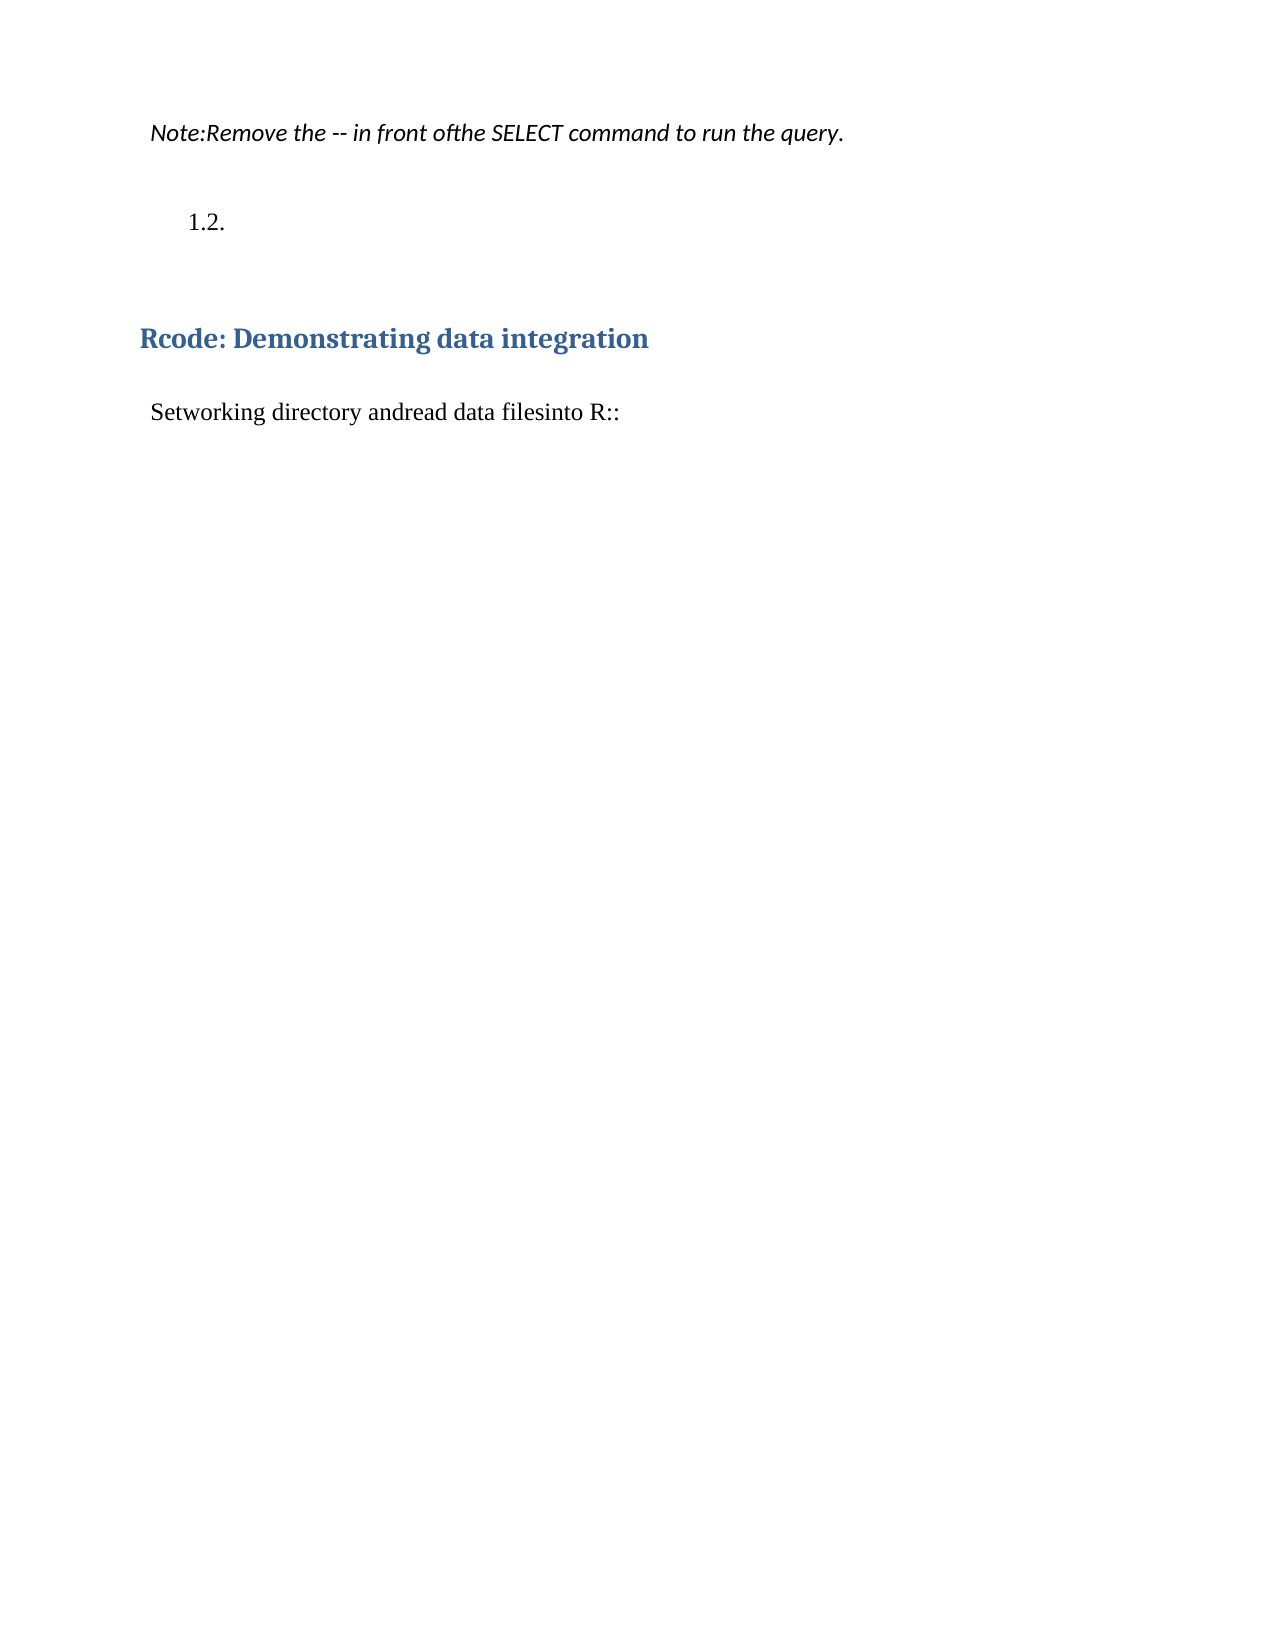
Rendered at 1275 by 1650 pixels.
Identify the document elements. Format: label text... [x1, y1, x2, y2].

text Setworking directory andread data filesinto R:: [150, 397, 1144, 426]
subtitle Rcode: Demonstrating data integration [139, 322, 1144, 356]
text 1.2. [188, 207, 1144, 236]
text Note:Remove the -- in front ofthe SELECT command to run the query. [150, 117, 1144, 147]
